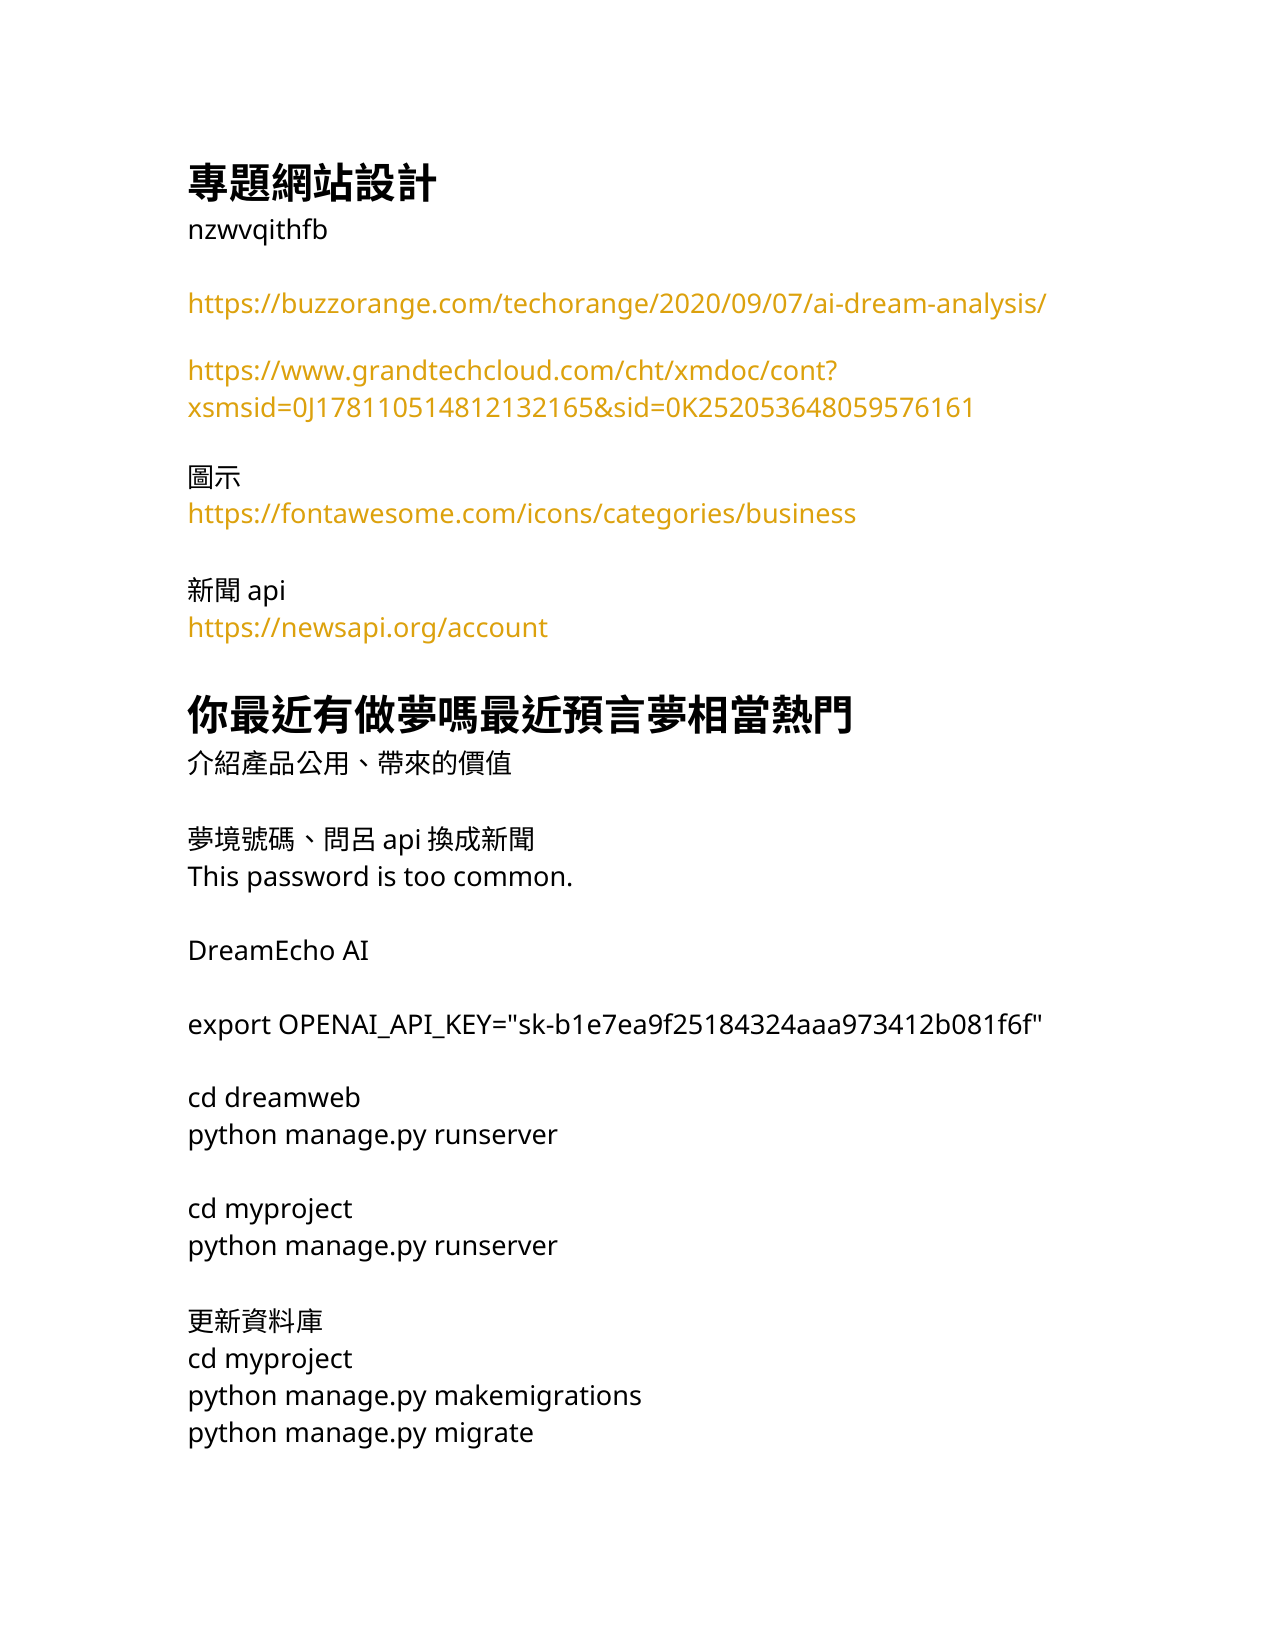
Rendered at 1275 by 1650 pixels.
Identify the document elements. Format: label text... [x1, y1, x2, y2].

text python manage.py migrate [187, 1413, 1087, 1450]
text https://fontawesome.com/icons/categories/business [187, 495, 1087, 532]
text cd myproject [187, 1189, 1087, 1226]
text DreamEcho AI [187, 931, 1087, 968]
text https://newsapi.org/account [187, 608, 1087, 645]
text python manage.py makemigrations [187, 1376, 1087, 1413]
text 更新資料庫 [187, 1300, 1087, 1339]
text nzwvqithfb [187, 210, 1087, 247]
text cd myproject [187, 1339, 1087, 1376]
text 介紹產品公用、帶來的價值 [187, 742, 1087, 781]
text 專題網站設計 [187, 150, 1087, 210]
text python manage.py runserver [187, 1226, 1087, 1263]
text https://buzzorange.com/techorange/2020/09/07/ai-dream-analysis/ [187, 284, 1087, 321]
text export OPENAI_API_KEY="sk-b1e7ea9f25184324aaa973412b081f6f" [187, 1005, 1087, 1042]
text https://www.grandtechcloud.com/cht/xmdoc/cont?xsmsid=0J178110514812132165&sid=0K252053648059576161 [187, 351, 1087, 425]
text 新聞api [187, 569, 1087, 608]
text 圖示 [187, 456, 1087, 495]
text cd dreamweb [187, 1079, 1087, 1116]
text 你最近有做夢嗎最近預言夢相當熱門 [187, 682, 1087, 742]
text This password is too common. [187, 858, 1087, 894]
text python manage.py runserver [187, 1116, 1087, 1153]
text 夢境號碼、問呂api換成新聞 [187, 818, 1087, 858]
